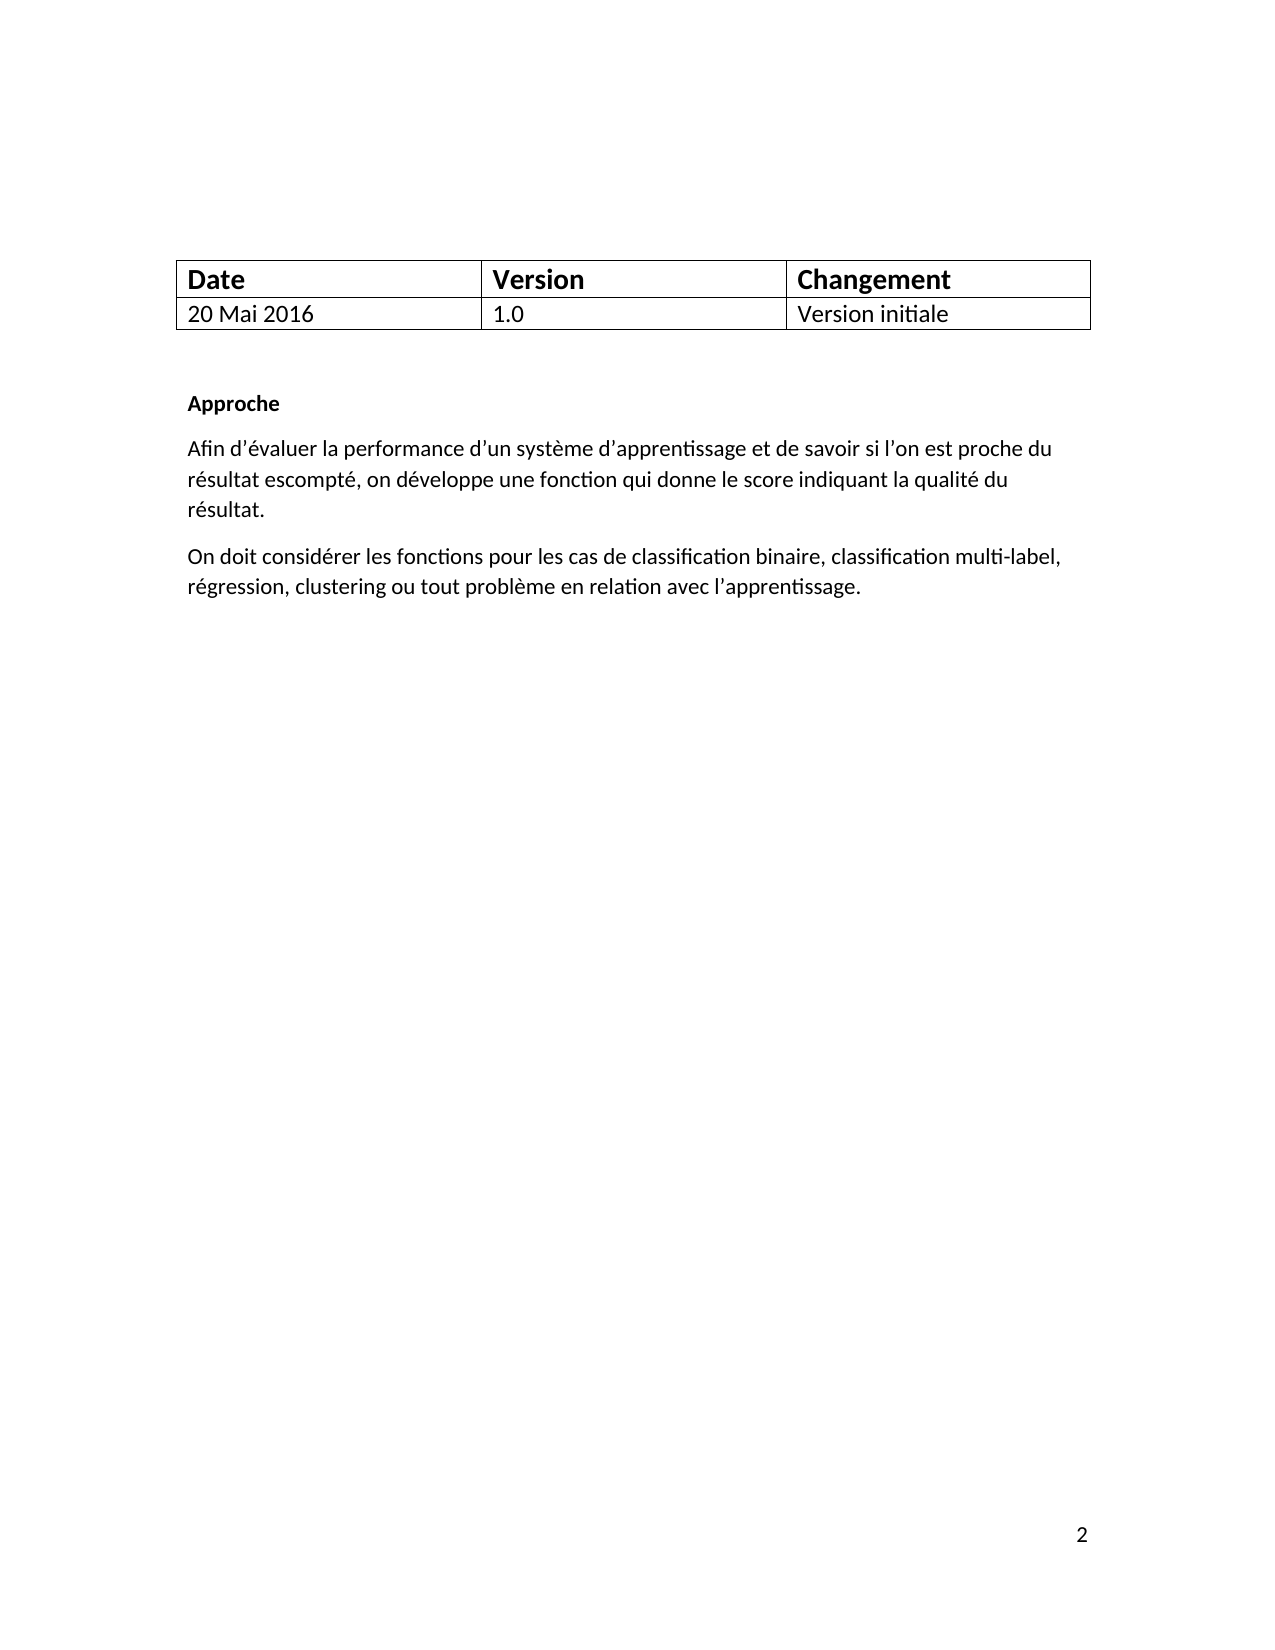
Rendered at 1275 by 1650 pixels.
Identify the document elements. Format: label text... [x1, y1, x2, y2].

table_cell Version initiale [787, 298, 1090, 328]
table_cell 20 Mai 2016 [177, 298, 481, 328]
text Afin d’évaluer la performance d’un système d’apprentissage et de savoir si l’on est proche du résultat escompté, on développe une fonction qui donne le score indiquant la qualité du résultat. [187, 434, 1087, 523]
table_header Date [177, 261, 481, 297]
table_header Changement [787, 261, 1090, 297]
text On doit considérer les fonctions pour les cas de classification binaire, classification multi-label, régression, clustering ou tout problème en relation avec l’apprentissage. [187, 542, 1087, 600]
table_cell 1.0 [482, 298, 786, 328]
text Approche [187, 384, 1087, 418]
table_header Version [482, 261, 786, 297]
